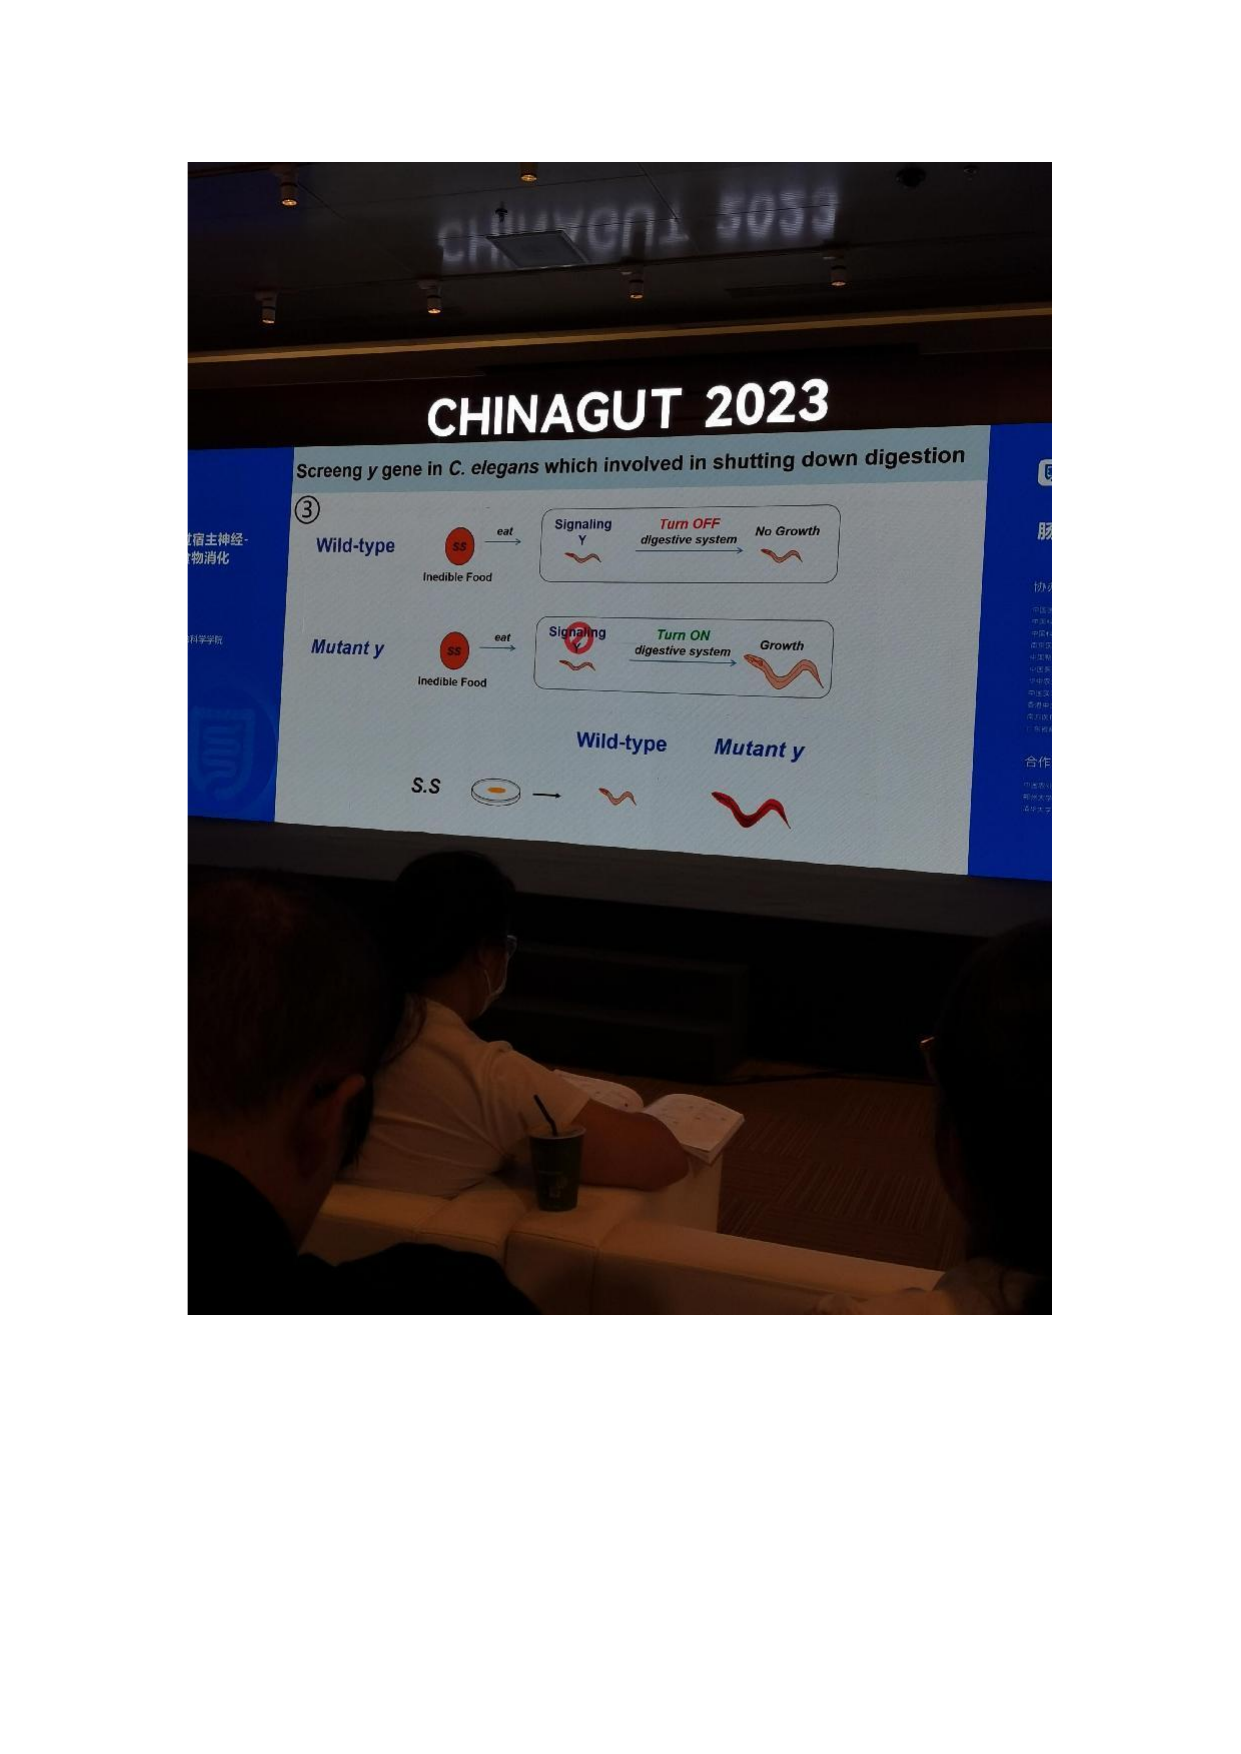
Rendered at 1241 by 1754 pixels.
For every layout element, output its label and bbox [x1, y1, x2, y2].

picture [187, 162, 1052, 1315]
